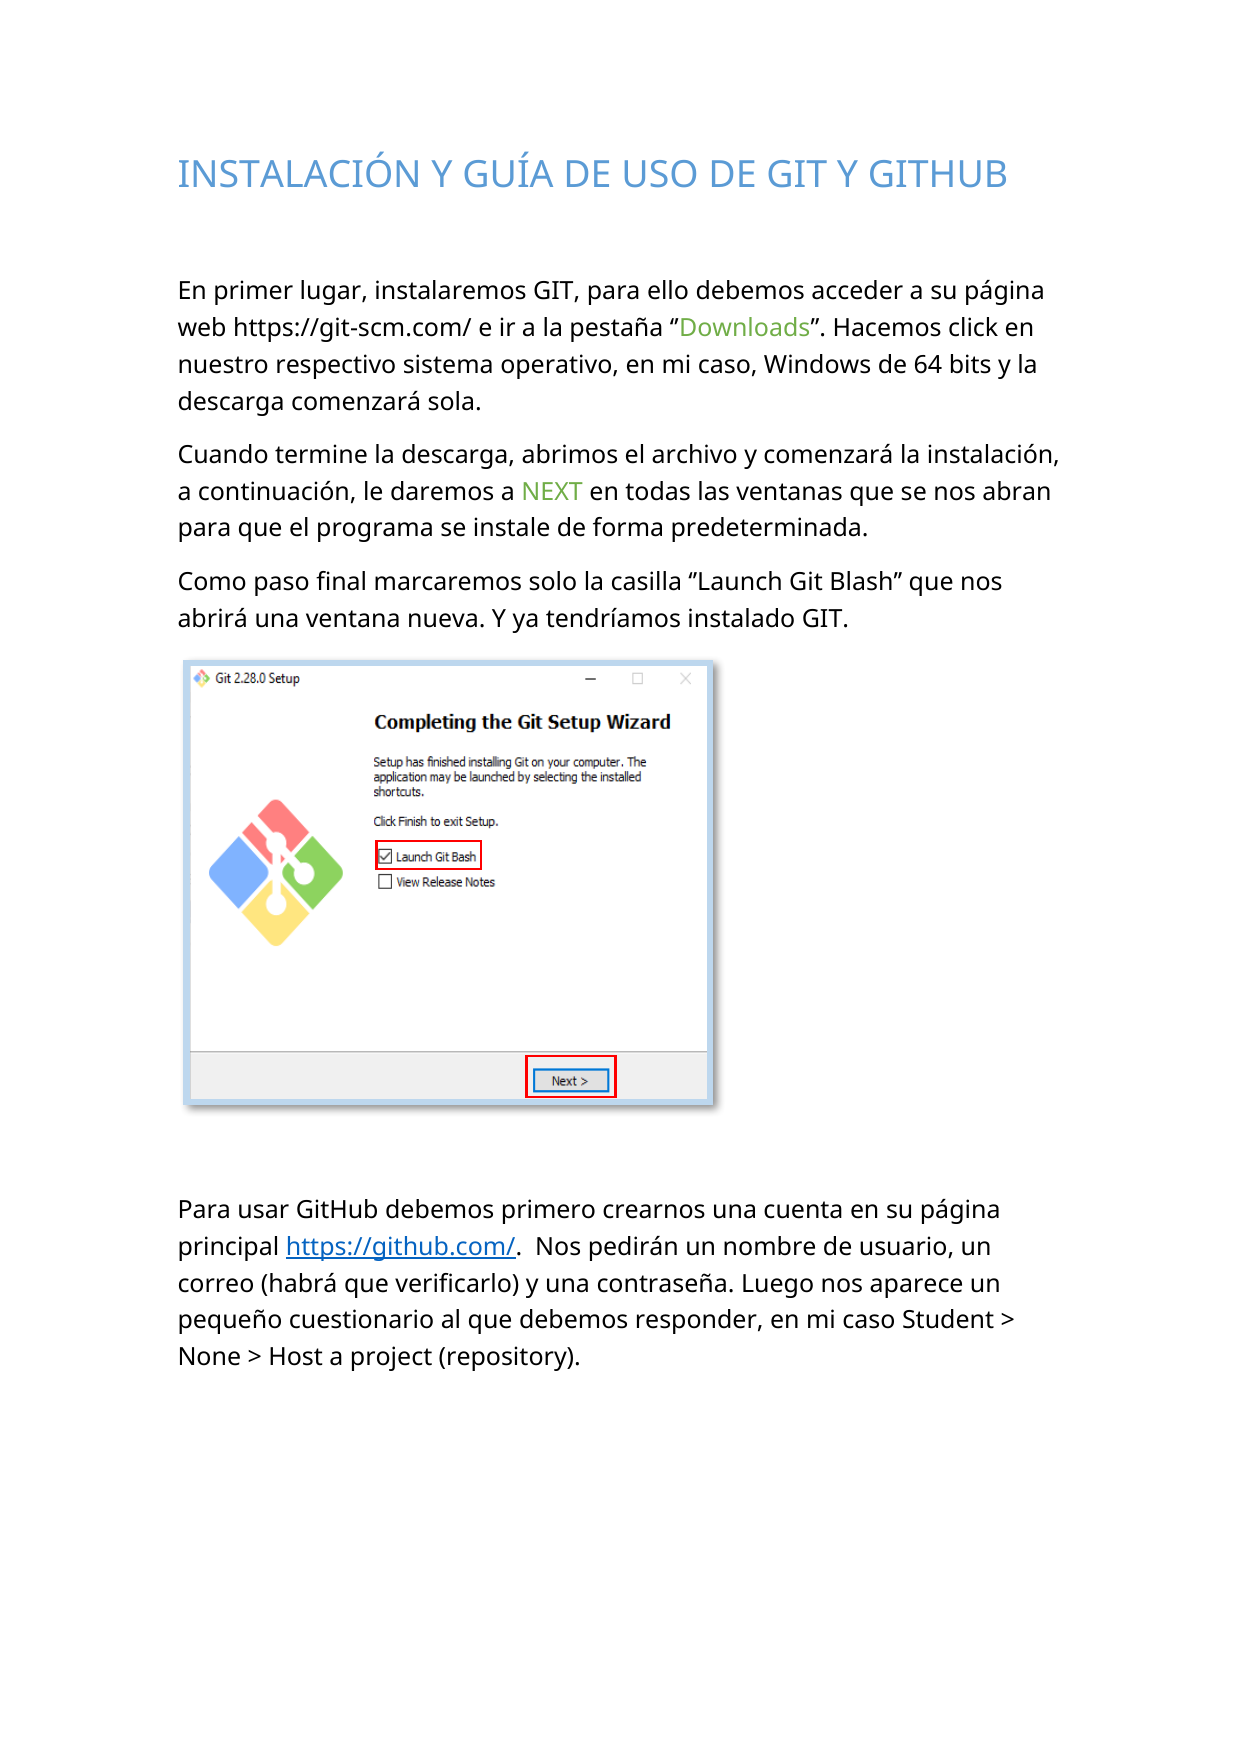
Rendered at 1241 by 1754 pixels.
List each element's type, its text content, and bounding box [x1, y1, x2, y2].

text En primer lugar, instalaremos GIT, para ello debemos acceder a su página web https://git-scm.com/ e ir a la pestaña ‘’Downloads’’. Hacemos click en nuestro respectivo sistema operativo, en mi caso, Windows de 64 bits y la descarga comenzará sola. [177, 273, 1063, 417]
text INSTALACIÓN Y GUÍA DE USO DE GIT Y GITHUB [177, 148, 1063, 199]
text Para usar GitHub debemos primero crearnos una cuenta en su página principal https://github.com/. Nos pedirán un nombre de usuario, un correo (habrá que verificarlo) y una contraseña. Luego nos aparece un pequeño cuestionario al que debemos responder, en mi caso Student > None > Host a project (repository). [177, 1192, 1063, 1373]
text Como paso final marcaremos solo la casilla ‘’Launch Git Blash’’ que nos abrirá una ventana nueva. Y ya tendríamos instalado GIT. [177, 563, 1063, 634]
text Cuando termine la descarga, abrimos el archivo y comenzará la instalación, a continuación, le daremos a NEXT en todas las ventanas que se nos abran para que el programa se instale de forma predeterminada. [177, 437, 1063, 544]
picture [190, 666, 707, 1099]
